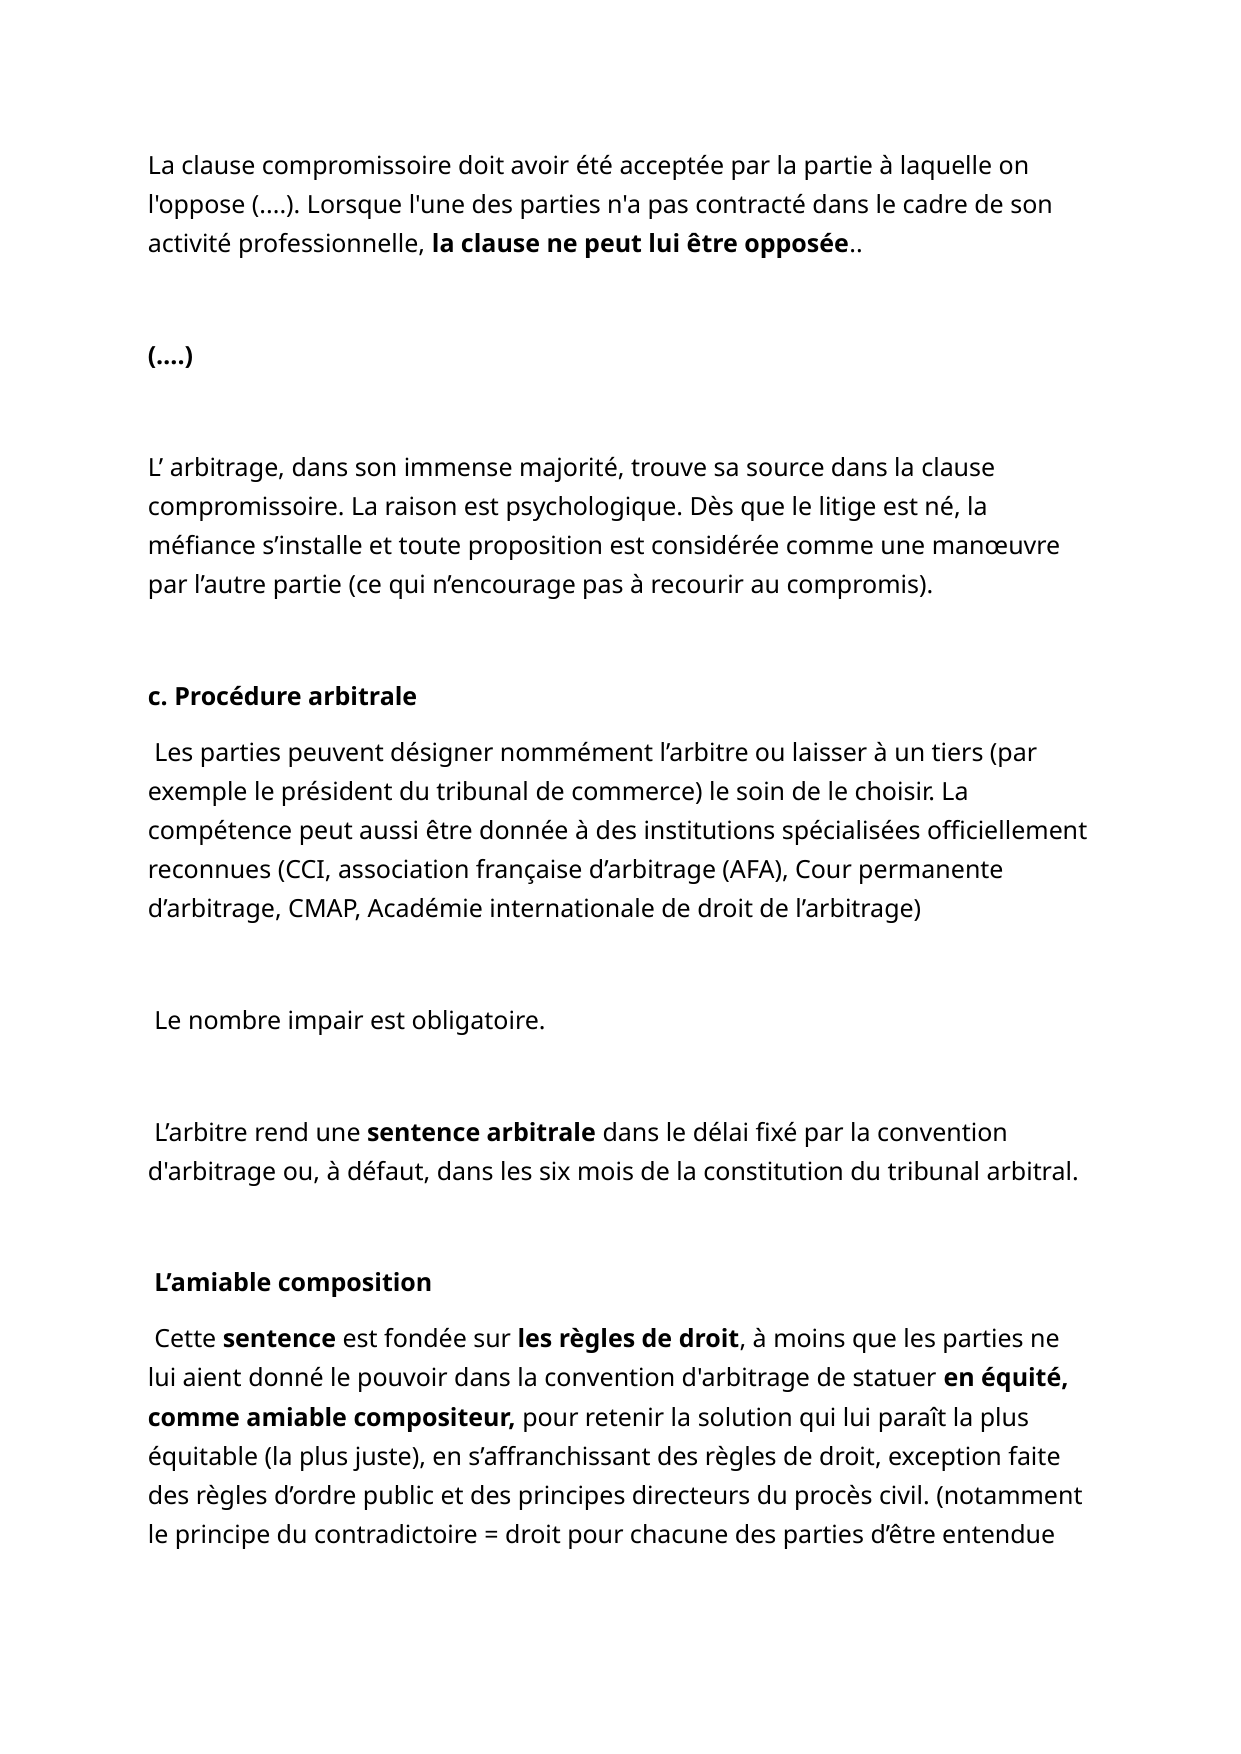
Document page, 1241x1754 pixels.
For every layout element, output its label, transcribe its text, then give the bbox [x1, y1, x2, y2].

text Le nombre impair est obligatoire. [148, 1003, 1093, 1037]
text L’amiable composition [148, 1265, 1093, 1299]
text La clause compromissoire doit avoir été acceptée par la partie à laquelle on l'oppose (....). Lorsque l'une des parties n'a pas contracté dans le cadre de son activité professionnelle, la clause ne peut lui être opposée.. [148, 148, 1093, 260]
text L’arbitre rend une sentence arbitrale dans le délai fixé par la convention d'arbitrage ou, à défaut, dans les six mois de la constitution du tribunal arbitral. [148, 1114, 1093, 1187]
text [148, 1321, 1093, 1551]
text Les parties peuvent désigner nommément l’arbitre ou laisser à un tiers (par exemple le président du tribunal de commerce) le soin de le choisir. La compétence peut aussi être donnée à des institutions spécialisées officiellement reconnues (CCI, association française d’arbitrage (AFA), Cour permanente d’arbitrage, CMAP, Académie internationale de droit de l’arbitrage) [148, 734, 1093, 925]
text c. Procédure arbitrale [148, 678, 1093, 712]
text L’ arbitrage, dans son immense majorité, trouve sa source dans la clause compromissoire. La raison est psychologique. Dès que le litige est né, la méfiance s’installe et toute proposition est considérée comme une manœuvre par l’autre partie (ce qui n’encourage pas à recourir au compromis). [148, 449, 1093, 601]
text (….) [148, 338, 1093, 372]
